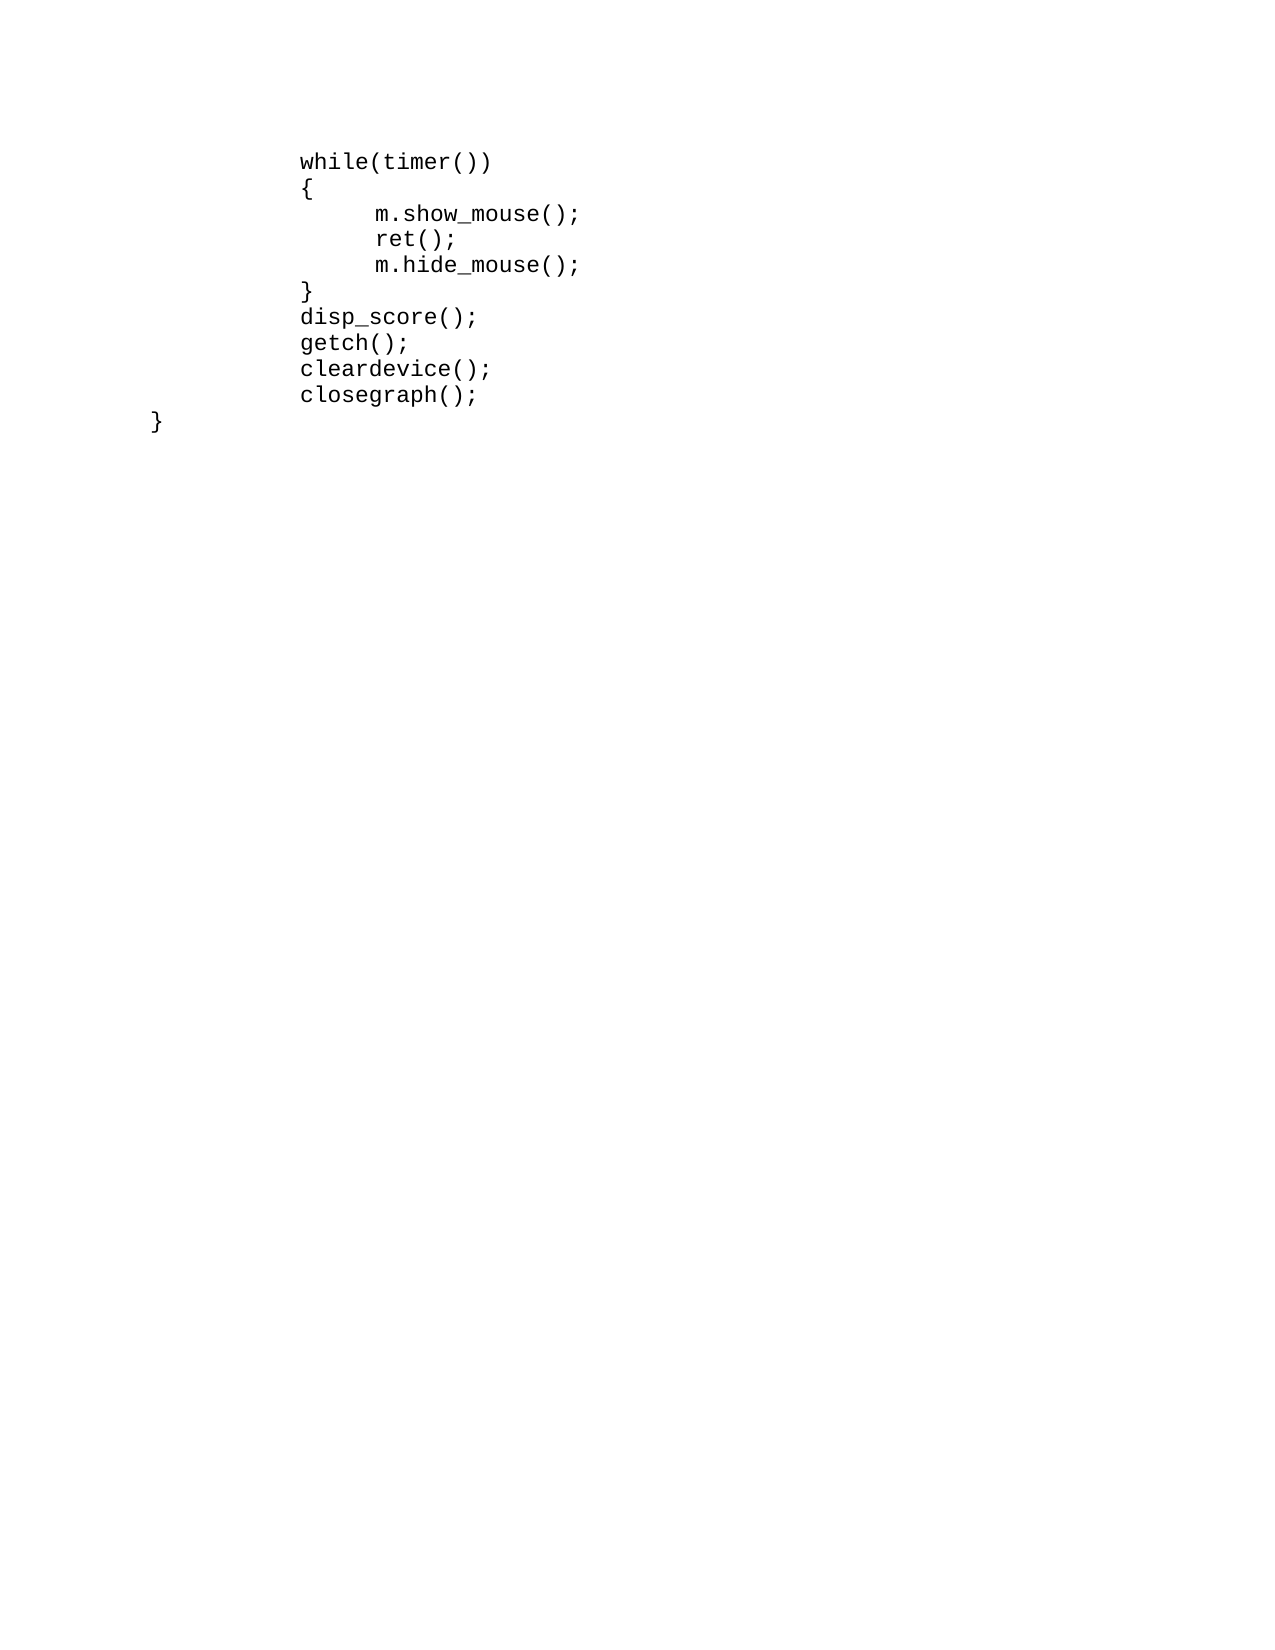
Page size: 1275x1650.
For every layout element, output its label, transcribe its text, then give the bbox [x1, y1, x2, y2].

text ret(); [150, 228, 1125, 254]
text m.show_mouse(); [150, 202, 1125, 228]
text closegraph(); [150, 383, 1125, 409]
text while(timer()) [150, 150, 1125, 176]
text getch(); [150, 332, 1125, 357]
text } [150, 280, 1125, 306]
text { [150, 176, 1125, 202]
text disp_score(); [150, 306, 1125, 332]
text cleardevice(); [150, 357, 1125, 383]
text } [150, 409, 1125, 435]
text m.hide_mouse(); [150, 254, 1125, 280]
